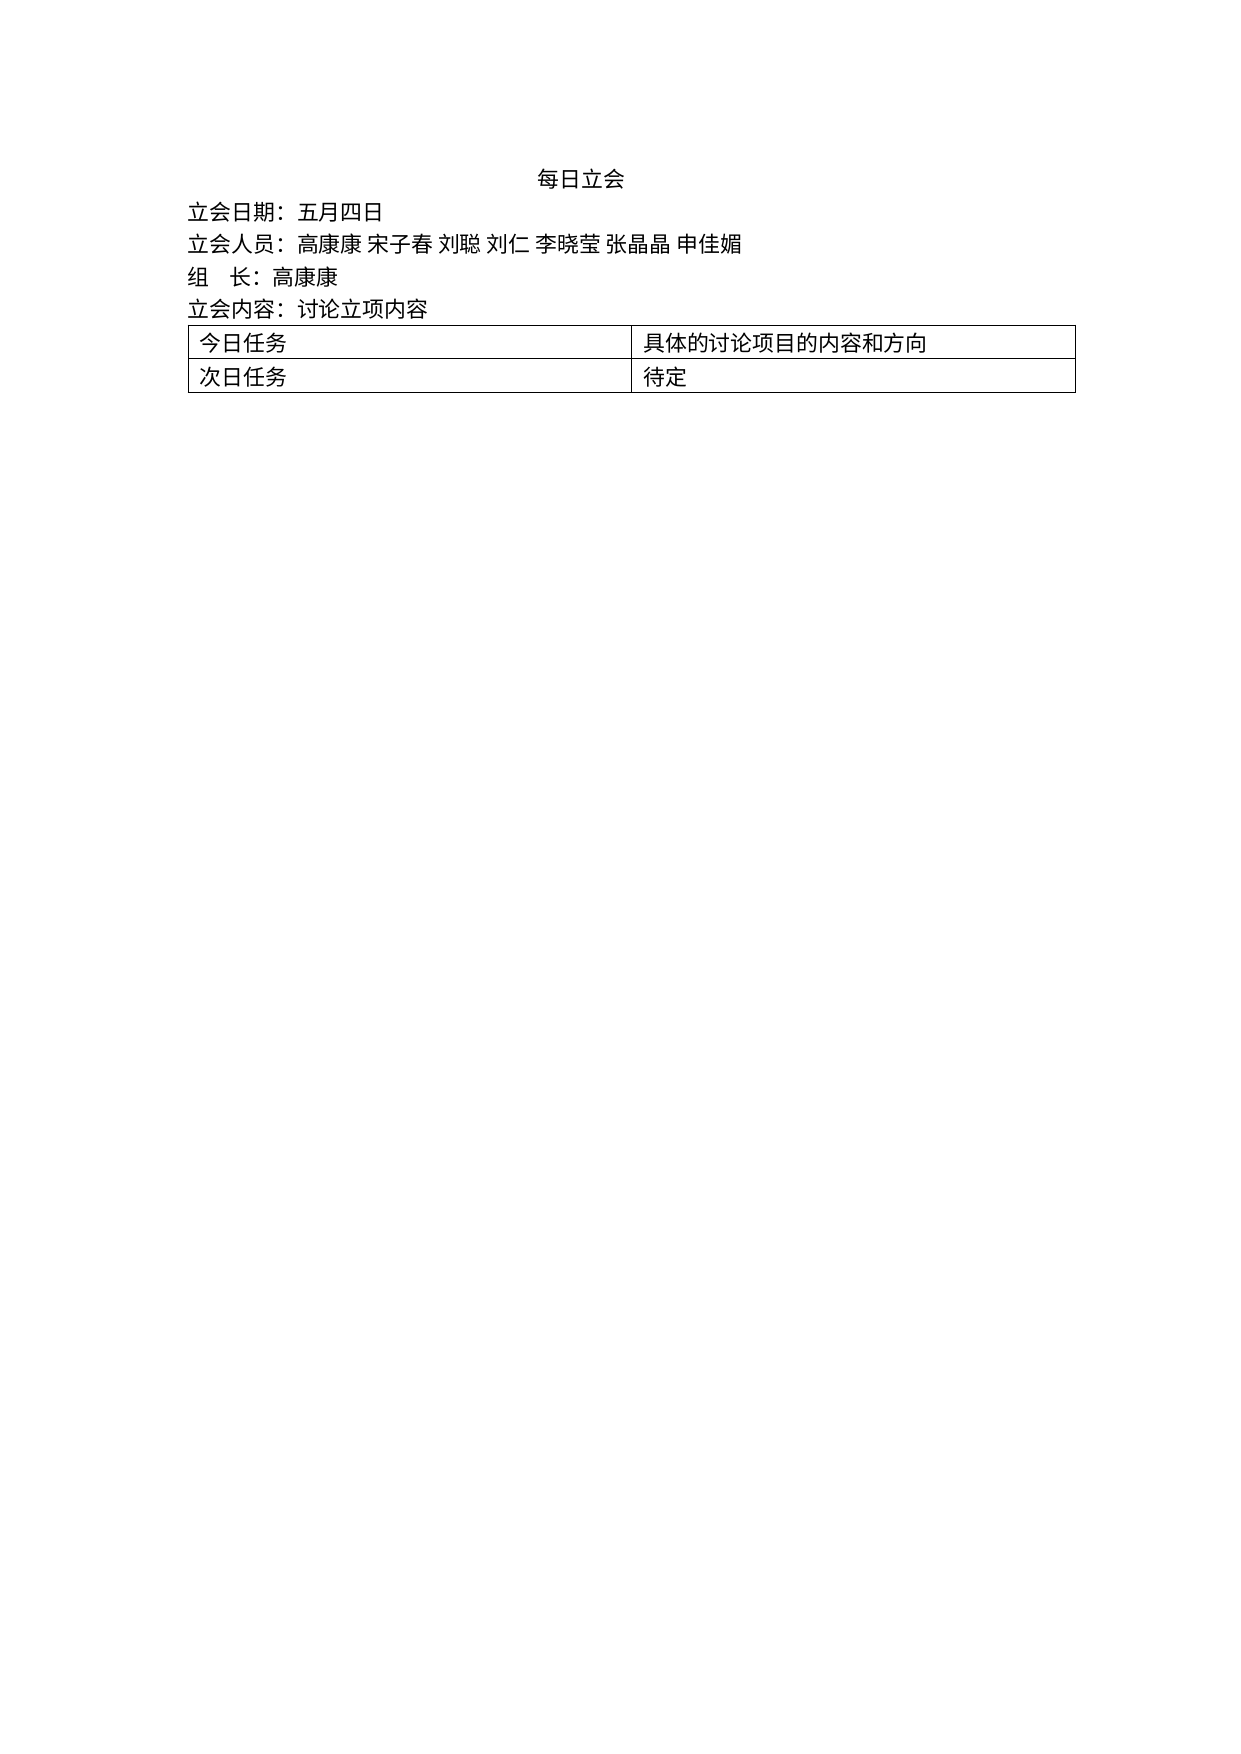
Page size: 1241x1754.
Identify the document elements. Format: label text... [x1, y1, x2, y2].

text 组 长：高康康 [187, 259, 1053, 292]
table_header 具体的讨论项目的内容和方向 [632, 326, 1075, 358]
text 立会日期：五月四日 [187, 194, 1053, 227]
text 立会内容：讨论立项内容 [187, 292, 1053, 324]
text 立会人员：高康康 宋子春 刘聪 刘仁 李晓莹 张晶晶 申佳媚 [187, 227, 1053, 259]
table_cell 次日任务 [189, 359, 631, 392]
table_cell 待定 [632, 359, 1075, 392]
table_header 今日任务 [189, 326, 631, 358]
text 每日立会 [494, 162, 1053, 194]
